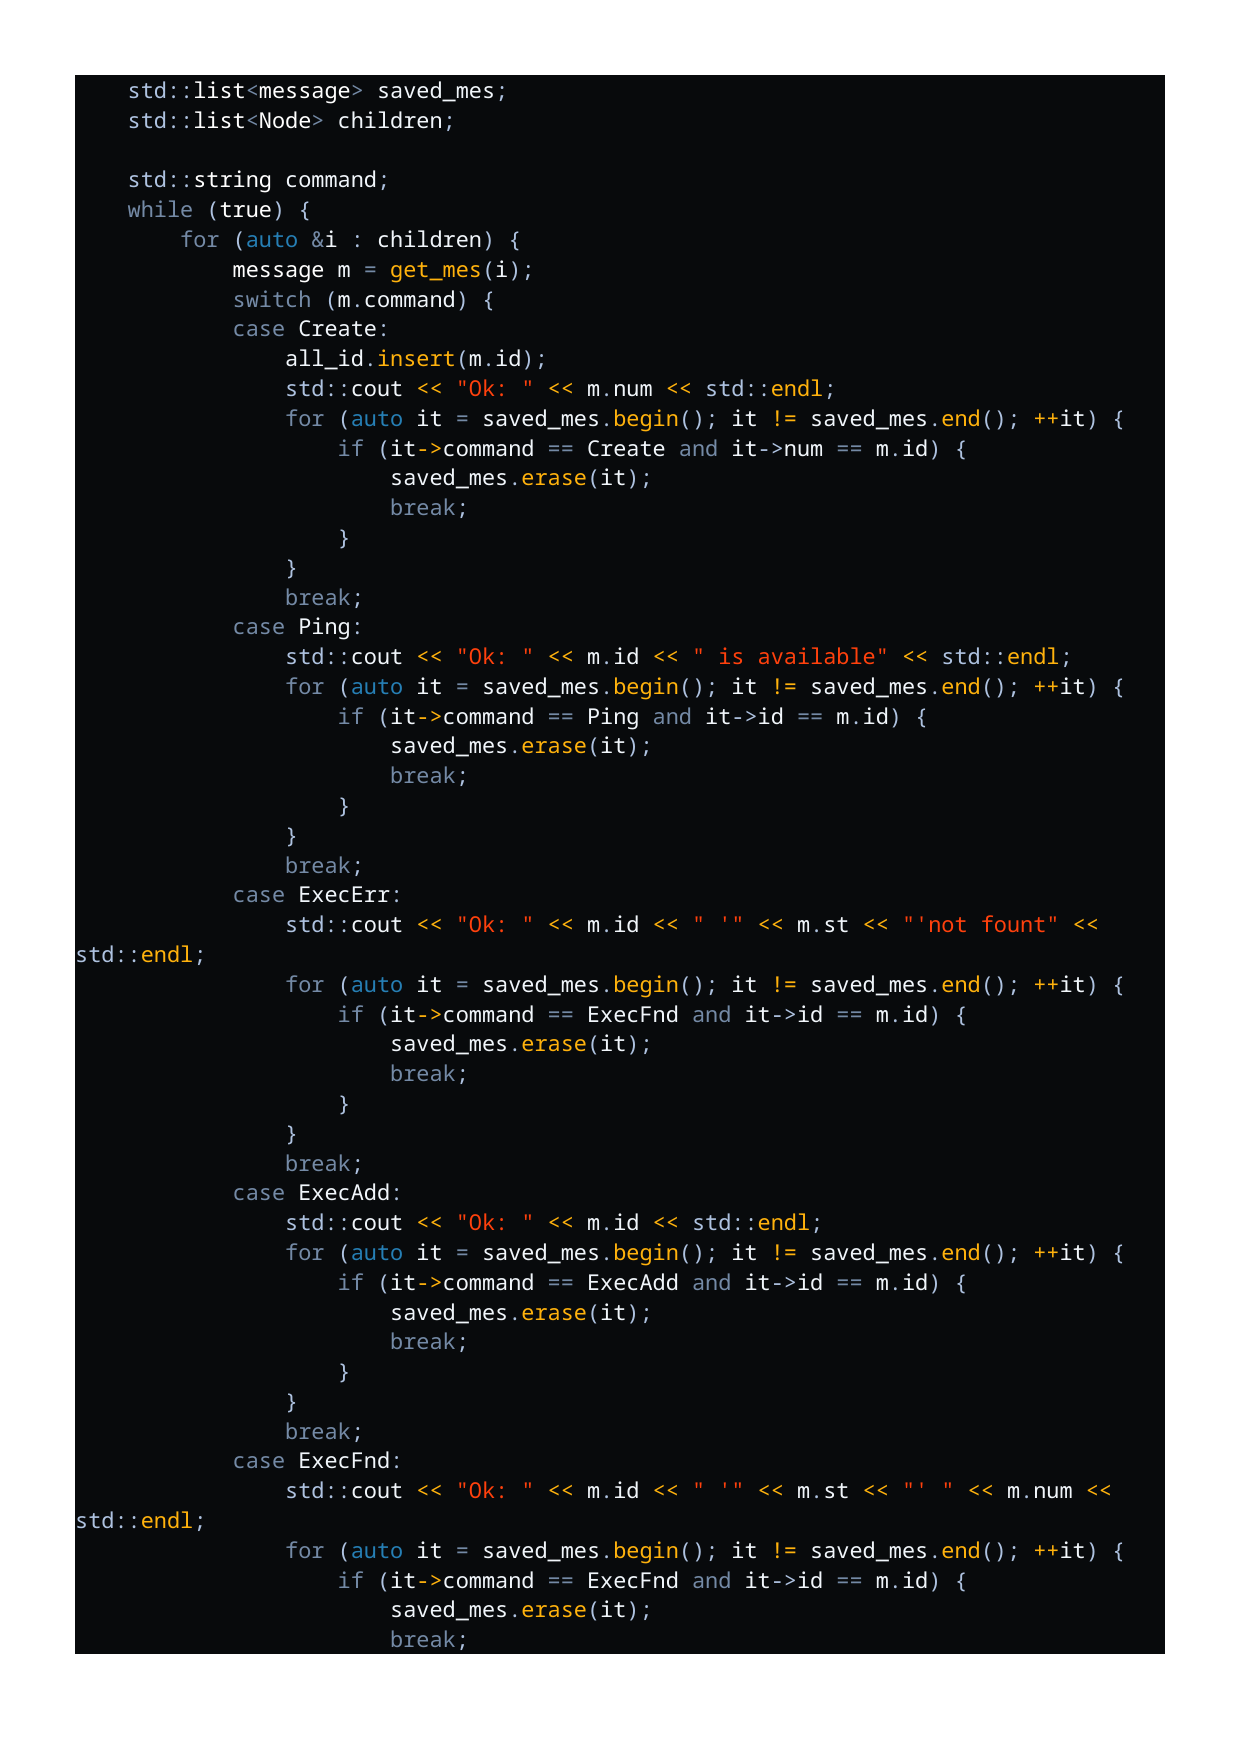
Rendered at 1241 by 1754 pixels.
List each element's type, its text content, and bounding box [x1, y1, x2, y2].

text } [75, 522, 1165, 552]
text case ExecErr: [75, 879, 1165, 909]
text std::string command; [75, 164, 1165, 194]
text for (auto it = saved_mes.begin(); it != saved_mes.end(); ++it) { [75, 969, 1165, 998]
text } [75, 1088, 1165, 1118]
text switch (m.command) { [75, 283, 1165, 313]
text saved_mes.erase(it); [75, 462, 1165, 492]
text if (it->command == ExecFnd and it->id == m.id) { [75, 998, 1165, 1028]
text std::cout << "Ok: " << m.id << " '" << m.st << "' " << m.num << std::endl; [75, 1475, 1165, 1535]
text std::cout << "Ok: " << m.id << " '" << m.st << "'not fount" << std::endl; [75, 909, 1165, 969]
text std::list<message> saved_mes; [75, 75, 1165, 105]
text } [75, 1356, 1165, 1386]
text saved_mes.erase(it); [75, 1028, 1165, 1058]
text case ExecFnd: [75, 1445, 1165, 1475]
text break; [75, 1147, 1165, 1177]
text break; [75, 1416, 1165, 1445]
text break; [75, 760, 1165, 790]
text std::cout << "Ok: " << m.id << std::endl; [75, 1207, 1165, 1237]
text case Create: [75, 313, 1165, 343]
text case Ping: [75, 611, 1165, 641]
text break; [75, 1326, 1165, 1356]
text } [75, 552, 1165, 581]
text if (it->command == ExecAdd and it->id == m.id) { [75, 1267, 1165, 1296]
text break; [75, 849, 1165, 879]
text break; [75, 581, 1165, 611]
text all_id.insert(m.id); [75, 343, 1165, 373]
text break; [75, 492, 1165, 522]
text if (it->command == Create and it->num == m.id) { [75, 432, 1165, 462]
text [75, 1535, 1165, 1564]
text std::list<Node> children; [75, 105, 1165, 134]
text for (auto &i : children) { [75, 224, 1165, 254]
text } [75, 1386, 1165, 1416]
text for (auto it = saved_mes.begin(); it != saved_mes.end(); ++it) { [75, 403, 1165, 432]
text if (it->command == ExecFnd and it->id == m.id) { [75, 1564, 1165, 1594]
text saved_mes.erase(it); [75, 1296, 1165, 1326]
text message m = get_mes(i); [75, 254, 1165, 283]
text saved_mes.erase(it); [75, 730, 1165, 760]
text case ExecAdd: [75, 1177, 1165, 1207]
text break; [75, 1058, 1165, 1088]
text if (it->command == Ping and it->id == m.id) { [75, 701, 1165, 730]
text std::cout << "Ok: " << m.id << " is available" << std::endl; [75, 641, 1165, 671]
text } [75, 790, 1165, 820]
text while (true) { [75, 194, 1165, 224]
text saved_mes.erase(it); [75, 1594, 1165, 1624]
text for (auto it = saved_mes.begin(); it != saved_mes.end(); ++it) { [75, 671, 1165, 701]
text break; [75, 1624, 1165, 1654]
text for (auto it = saved_mes.begin(); it != saved_mes.end(); ++it) { [75, 1237, 1165, 1267]
text std::cout << "Ok: " << m.num << std::endl; [75, 373, 1165, 403]
text } [75, 820, 1165, 849]
text } [75, 1118, 1165, 1147]
